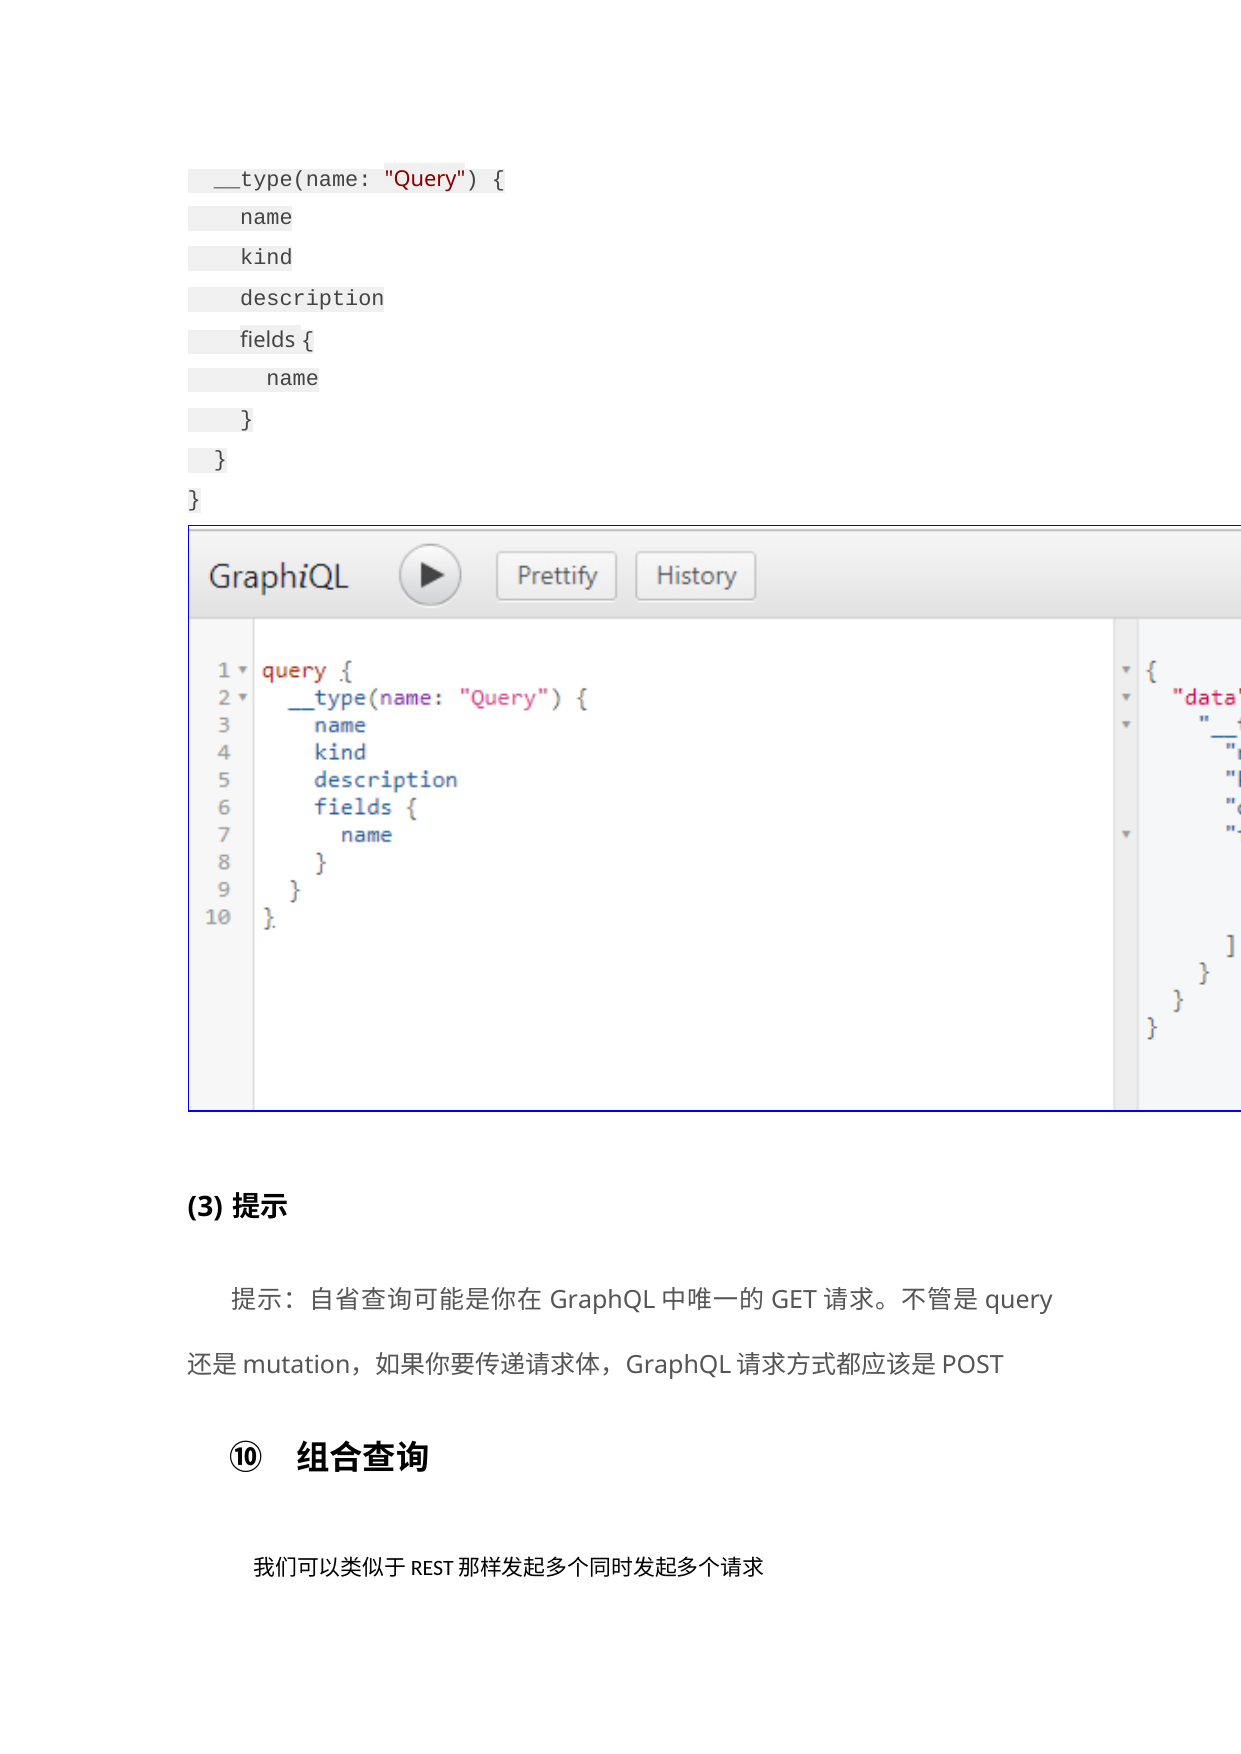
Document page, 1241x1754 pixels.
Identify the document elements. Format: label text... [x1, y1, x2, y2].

text fields { [187, 323, 1053, 356]
text } [187, 444, 1053, 477]
text 我们可以类似于REST那样发起多个同时发起多个请求 [187, 1549, 1053, 1582]
subtitle 提示 [187, 1171, 1053, 1236]
text } [187, 484, 1053, 517]
text kind [187, 243, 1053, 275]
picture [189, 526, 1241, 1110]
text } [187, 404, 1053, 436]
text description [187, 283, 1053, 315]
subtitle 组合查询 [187, 1423, 1053, 1488]
text name [187, 363, 1053, 396]
text name [187, 202, 1053, 235]
text __type(name: "Query") { [187, 162, 1053, 194]
text 提示：自省查询可能是你在GraphQL中唯一的GET请求。不管是query还是mutation，如果你要传递请求体，GraphQL请求方式都应该是POST [187, 1266, 1053, 1396]
